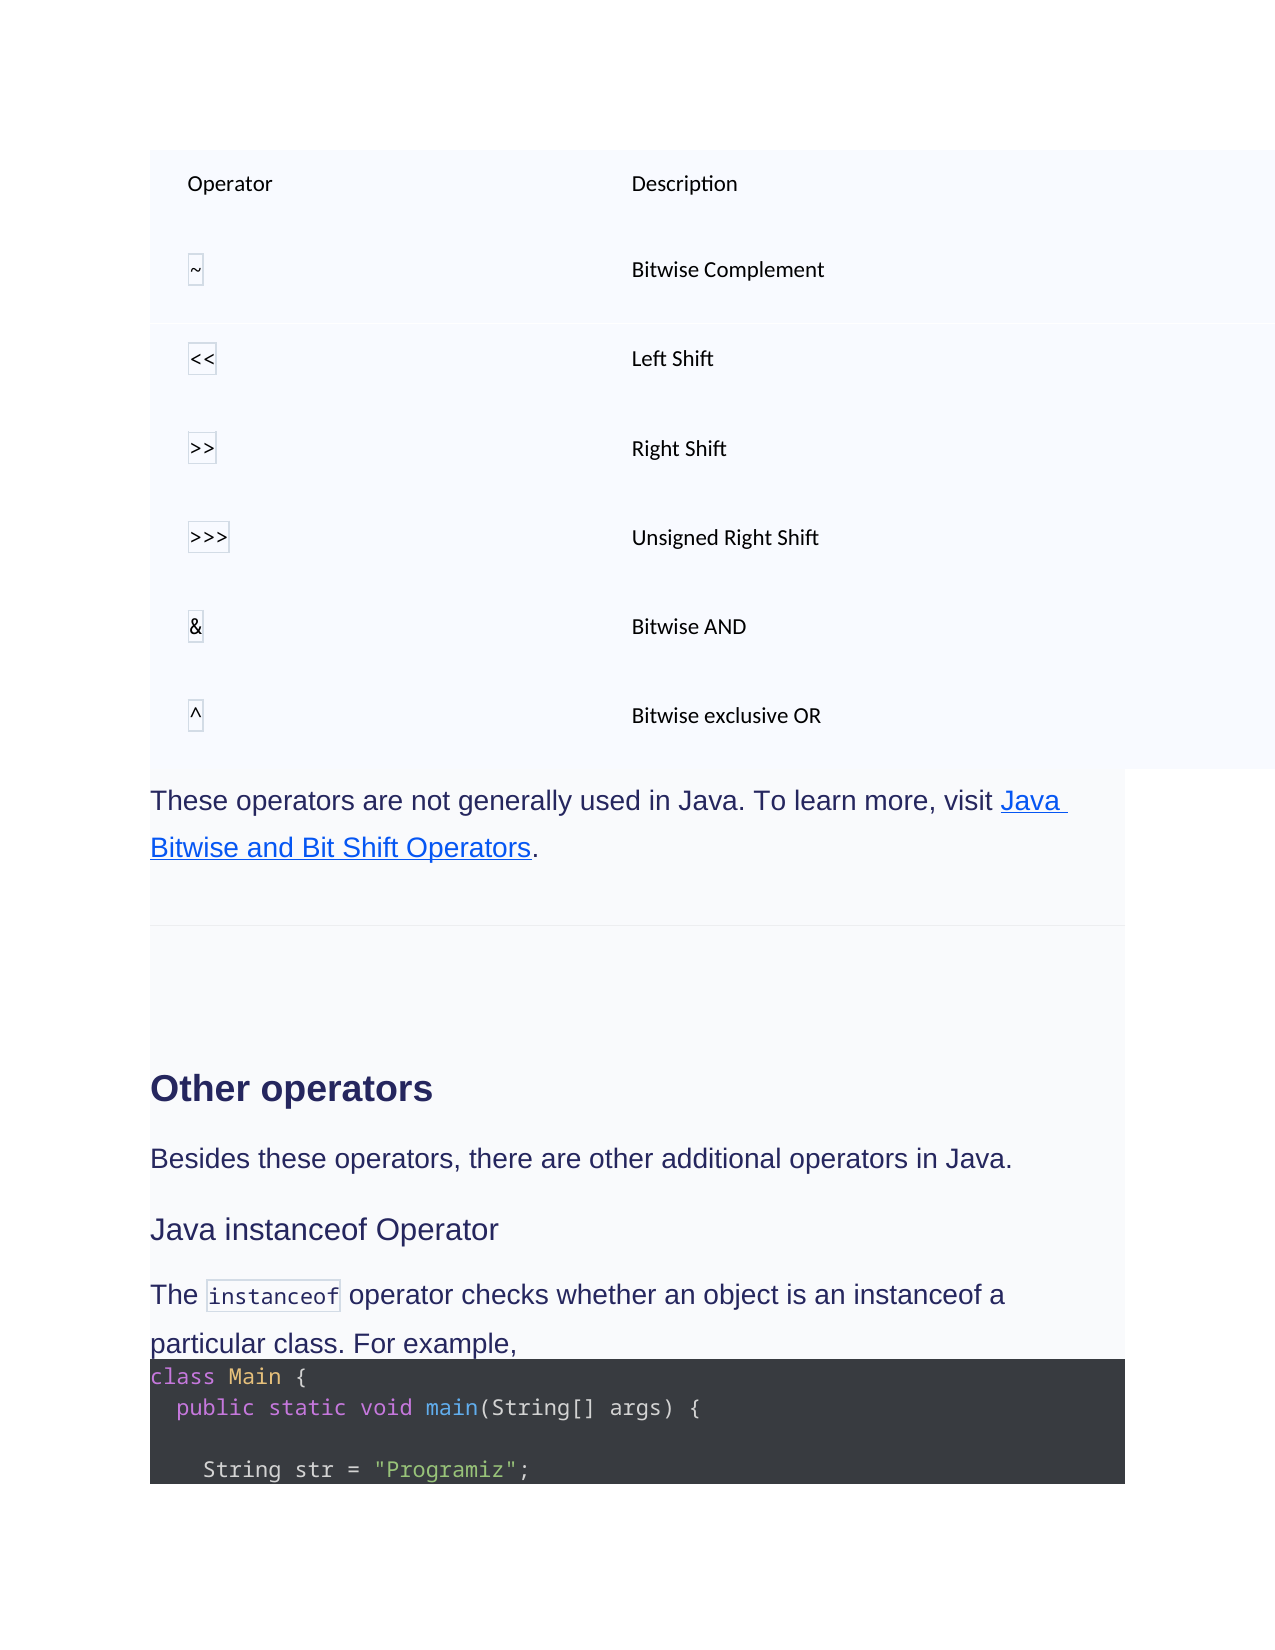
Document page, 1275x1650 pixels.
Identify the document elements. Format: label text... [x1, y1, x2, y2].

text Besides these operators, there are other additional operators in Java. [150, 1128, 1125, 1175]
table_cell & [150, 591, 594, 680]
table_cell >>> [150, 502, 594, 591]
table_cell ^ [150, 680, 594, 769]
text The instanceof operator checks whether an object is an instanceof a particular class. For example, [150, 1265, 1125, 1359]
table_cell >> [150, 413, 594, 502]
table_cell Bitwise exclusive OR [594, 680, 1275, 769]
table_header Description [594, 150, 1275, 234]
subtitle Other operators [150, 1053, 1125, 1109]
table_cell Bitwise Complement [594, 234, 1275, 323]
table_cell Bitwise AND [594, 591, 1275, 680]
text String str = "Programiz"; [150, 1453, 1125, 1484]
table_cell Right Shift [594, 413, 1275, 502]
table_cell Left Shift [594, 324, 1275, 413]
subtitle Java instanceof Operator [150, 1200, 1125, 1247]
table_cell ~ [150, 234, 594, 323]
text These operators are not generally used in Java. To learn more, visit Java Bitwise and Bit Shift Operators. [150, 769, 1125, 863]
text public static void main(String[] args) { [150, 1390, 1125, 1422]
table_cell << [150, 324, 594, 413]
table_header Operator [150, 150, 594, 234]
text class Main { [150, 1359, 1125, 1390]
table_cell Unsigned Right Shift [594, 502, 1275, 591]
